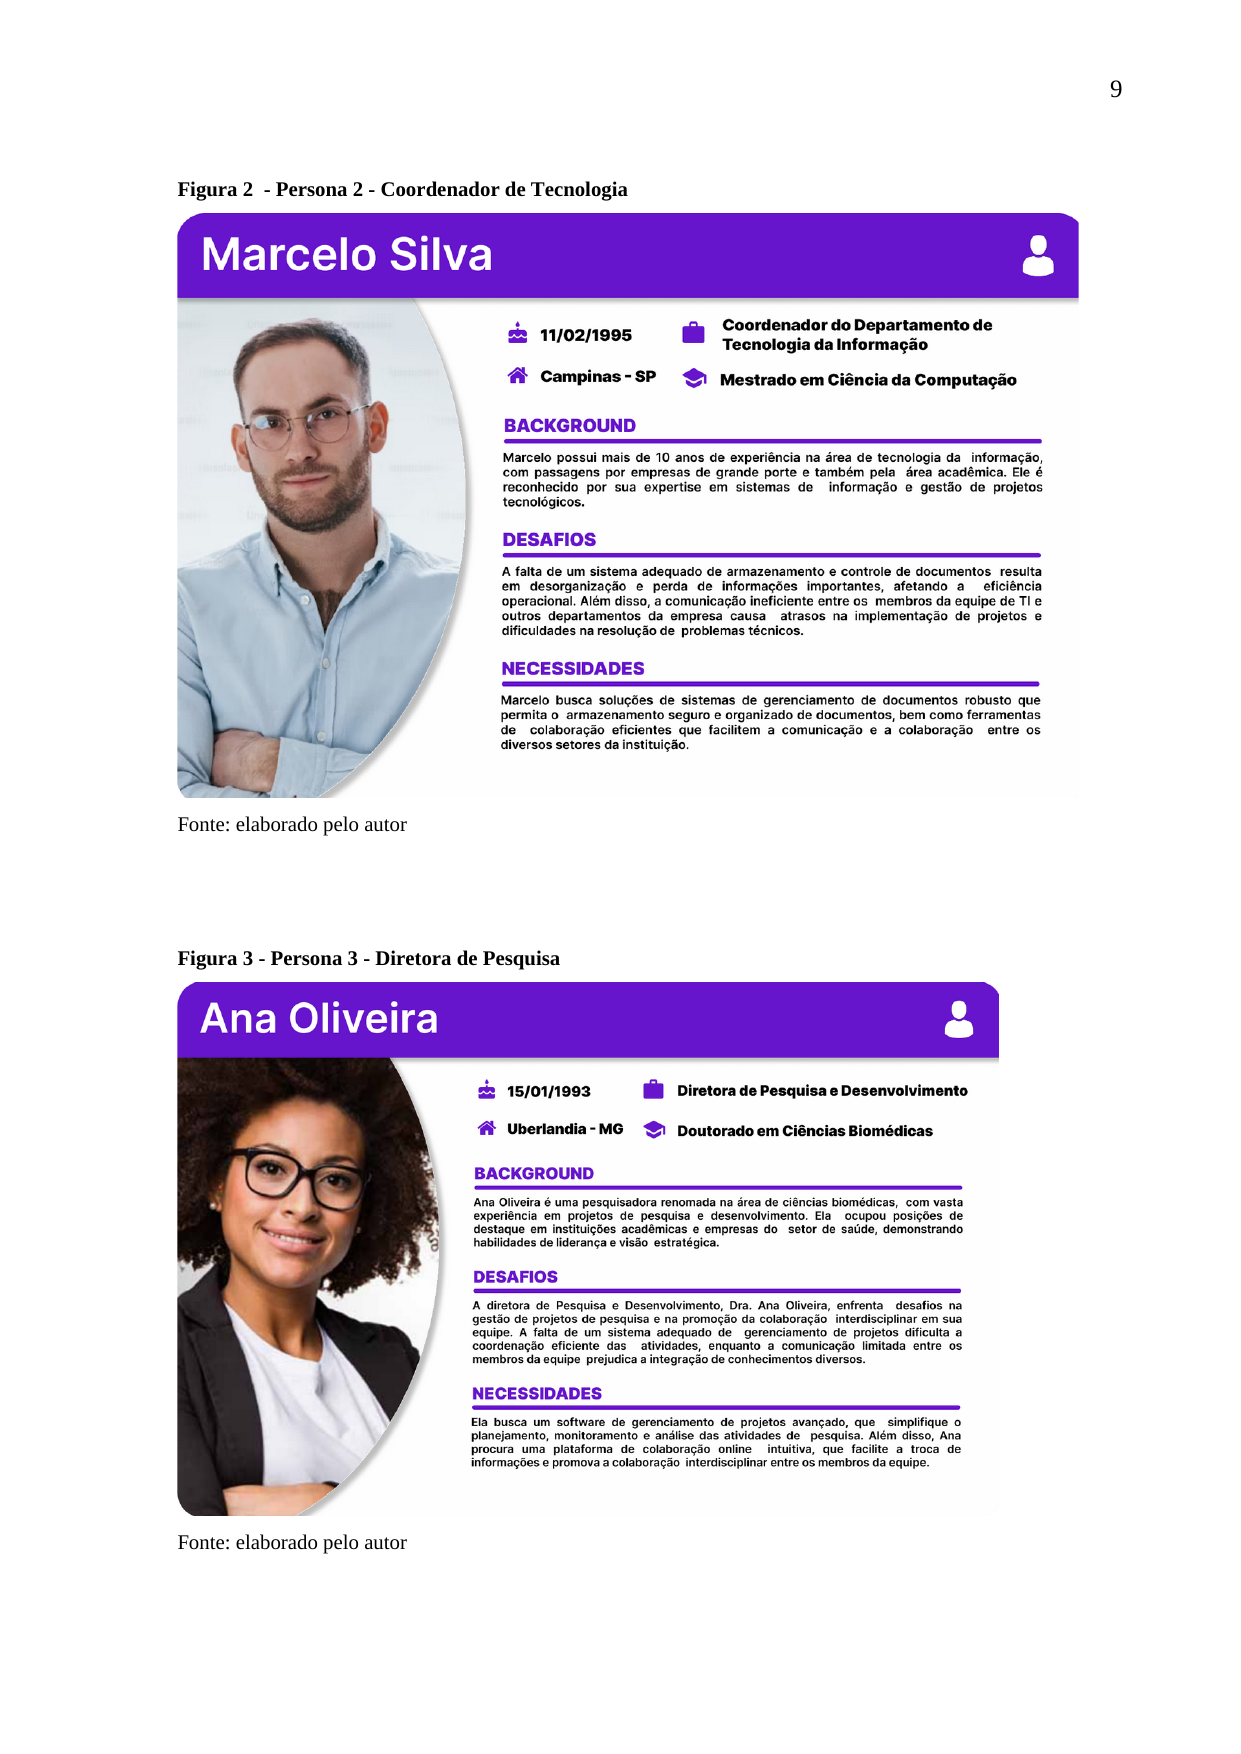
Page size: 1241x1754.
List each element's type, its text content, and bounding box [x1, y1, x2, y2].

text Fonte: elaborado pelo autor [177, 812, 1122, 836]
text Fonte: elaborado pelo autor [177, 1530, 1122, 1554]
text Figura 2 - Persona 2 - Coordenador de Tecnologia [177, 177, 1122, 201]
text Figura 3 - Persona 3 - Diretora de Pesquisa [177, 946, 1122, 970]
picture [177, 982, 999, 1516]
picture [177, 213, 1079, 798]
